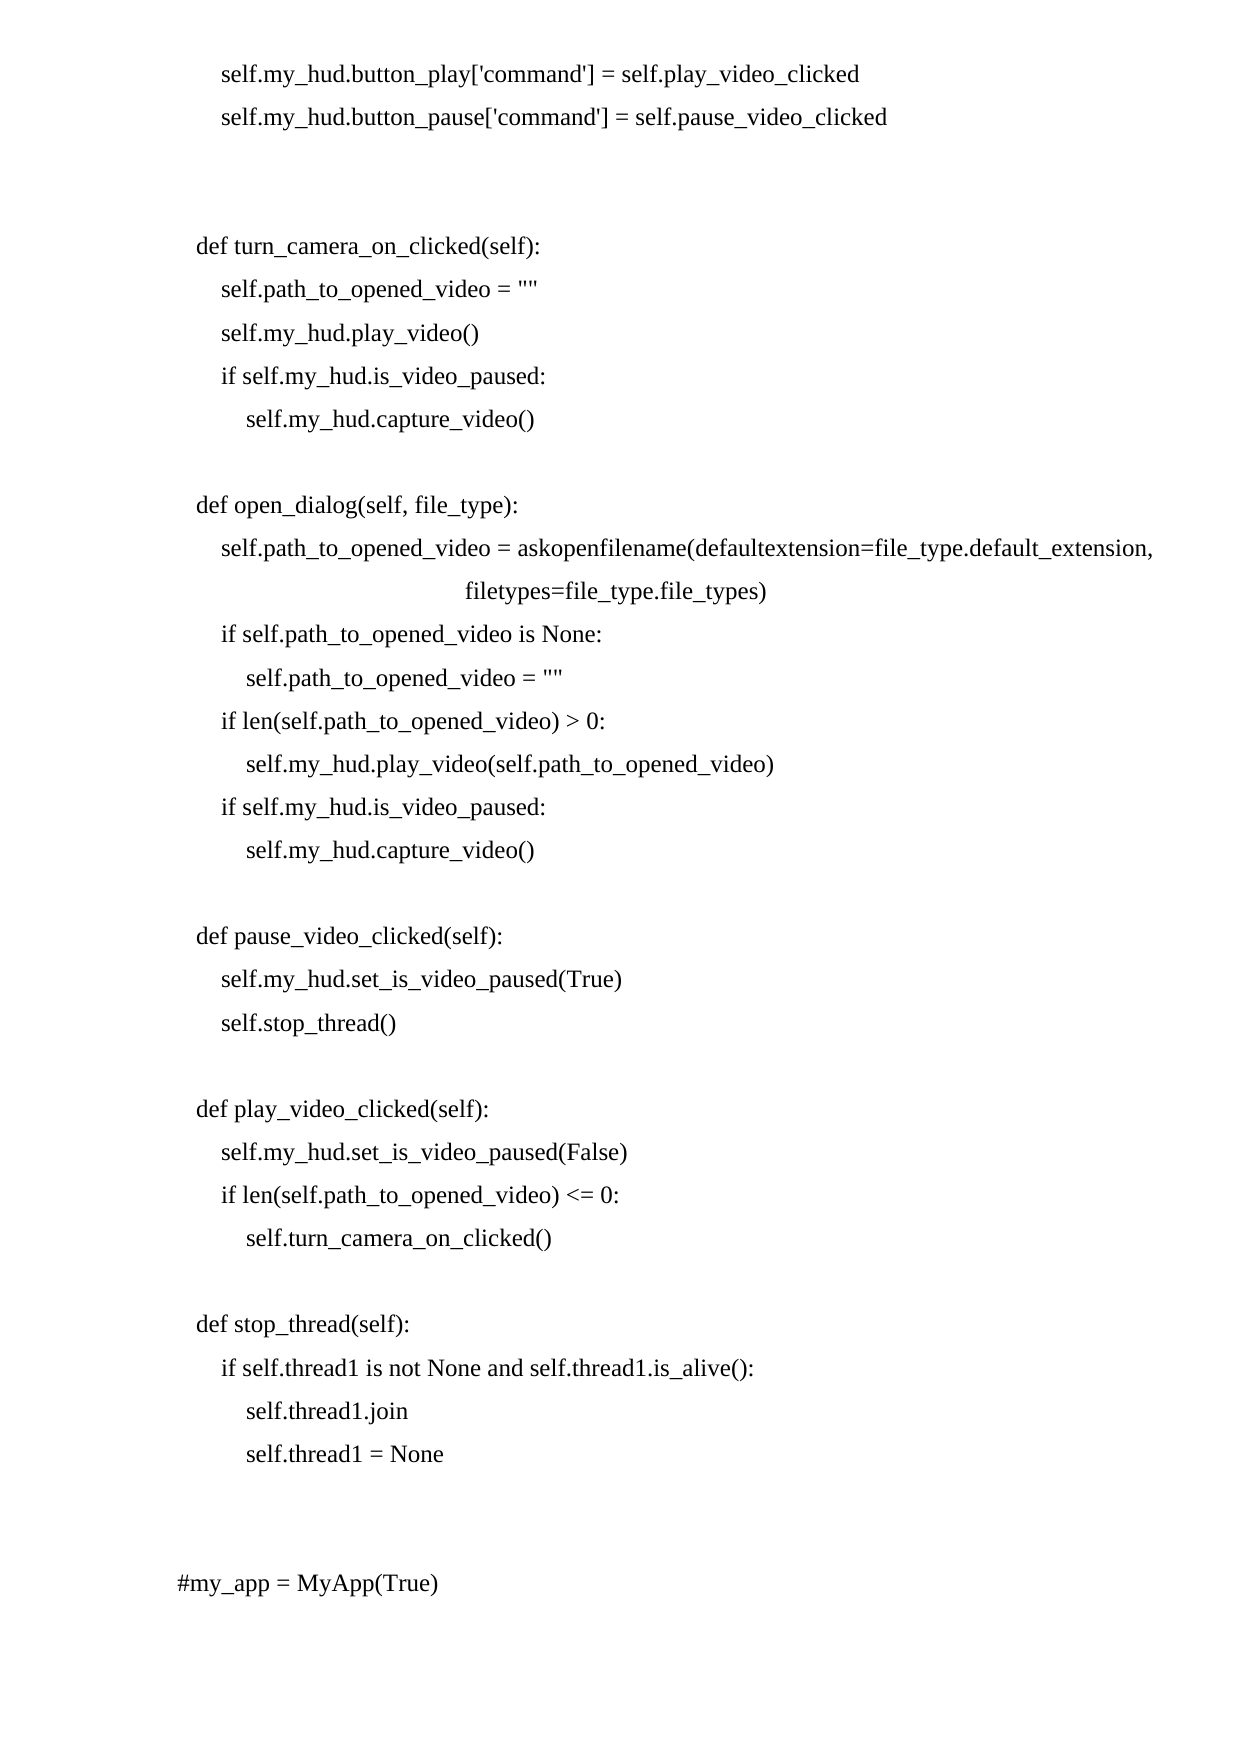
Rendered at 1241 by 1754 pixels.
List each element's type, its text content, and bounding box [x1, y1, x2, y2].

text def turn_camera_on_clicked(self): [118, 231, 1181, 260]
text #my_app = MyApp(True) [118, 1568, 1181, 1597]
text self.my_hud.set_is_video_paused(False) [118, 1137, 1181, 1166]
text if self.thread1 is not None and self.thread1.is_alive(): [118, 1353, 1181, 1381]
text self.stop_thread() [118, 1008, 1181, 1036]
text self.thread1 = None [118, 1439, 1181, 1468]
text self.my_hud.button_play['command'] = self.play_video_clicked [118, 59, 1181, 88]
text if self.path_to_opened_video is None: [118, 619, 1181, 648]
text self.turn_camera_on_clicked() [118, 1223, 1181, 1252]
text def play_video_clicked(self): [118, 1094, 1181, 1123]
text if self.my_hud.is_video_paused: [118, 361, 1181, 389]
text self.my_hud.set_is_video_paused(True) [118, 964, 1181, 993]
text self.path_to_opened_video = "" [118, 663, 1181, 691]
text if len(self.path_to_opened_video) > 0: [118, 706, 1181, 734]
text self.thread1.join [118, 1396, 1181, 1424]
text self.my_hud.button_pause['command'] = self.pause_video_clicked [118, 102, 1181, 131]
text self.path_to_opened_video = askopenfilename(defaultextension=file_type.default_extension, [118, 533, 1181, 562]
text if self.my_hud.is_video_paused: [118, 792, 1181, 821]
text self.my_hud.capture_video() [118, 404, 1181, 433]
text self.my_hud.play_video(self.path_to_opened_video) [118, 749, 1181, 778]
text def open_dialog(self, file_type): [118, 490, 1181, 519]
text def stop_thread(self): [118, 1309, 1181, 1338]
text self.my_hud.capture_video() [118, 835, 1181, 864]
text def pause_video_clicked(self): [118, 921, 1181, 950]
text self.my_hud.play_video() [118, 318, 1181, 346]
text if len(self.path_to_opened_video) <= 0: [118, 1180, 1181, 1209]
text filetypes=file_type.file_types) [118, 576, 1181, 605]
text self.path_to_opened_video = "" [118, 274, 1181, 303]
